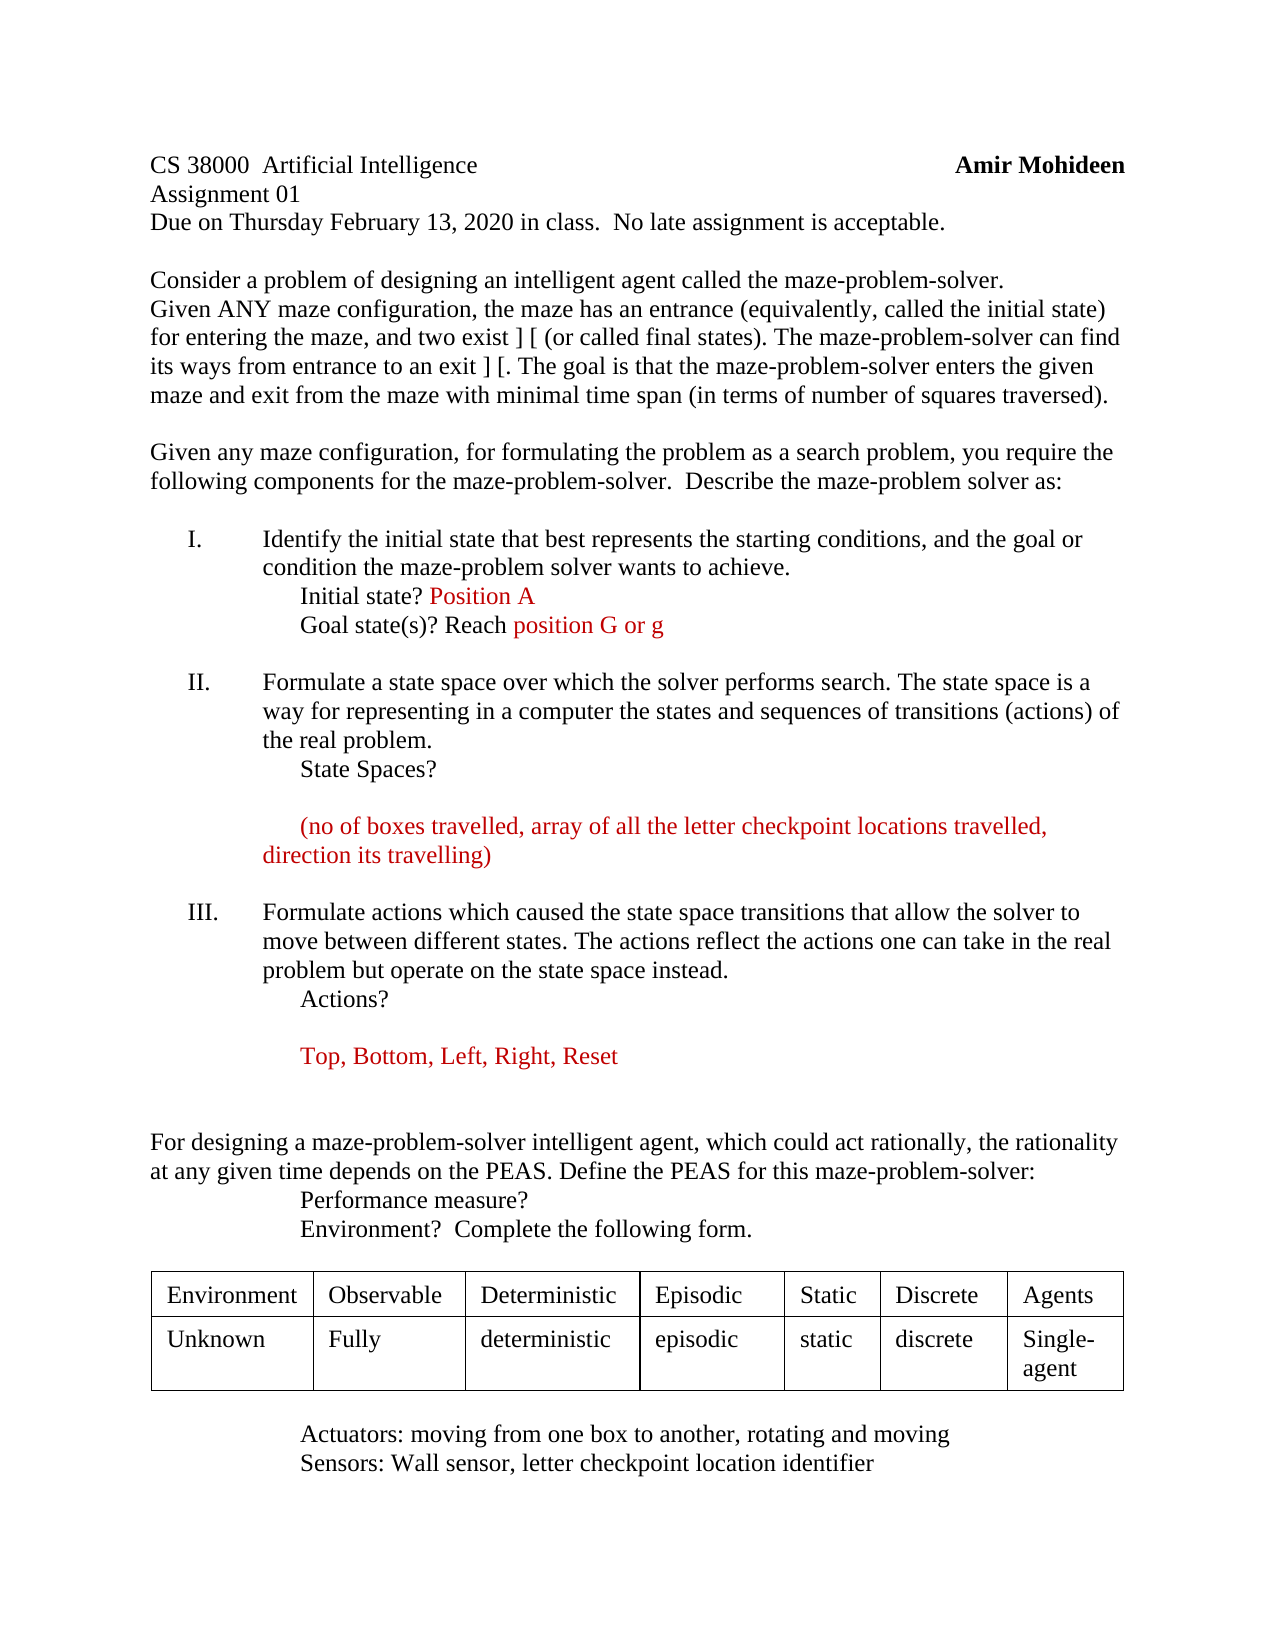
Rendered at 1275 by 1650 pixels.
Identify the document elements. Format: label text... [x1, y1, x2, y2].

table_cell Single-agent [1008, 1317, 1123, 1389]
table_header Deterministic [466, 1272, 639, 1316]
table_header Environment [152, 1272, 313, 1316]
table_header Episodic [641, 1272, 784, 1316]
text Consider a problem of designing an intelligent agent called the maze-problem-solver. [150, 265, 1125, 294]
text Given any maze configuration, for formulating the problem as a search problem, you require the following components for the maze-problem-solver. Describe the maze-problem solver as: [150, 437, 1125, 495]
text Goal state(s)? Reach position G or g [225, 610, 1125, 639]
list Top, Bottom, Left, Right, Reset [262, 1041, 1125, 1070]
text CS 38000 Artificial Intelligence Amir Mohideen [150, 150, 1125, 179]
text Performance measure? [150, 1185, 1125, 1214]
text For designing a maze-problem-solver intelligent agent, which could act rationally, the rationality at any given time depends on the PEAS. Define the PEAS for this maze-problem-solver: [150, 1127, 1125, 1185]
table_cell deterministic [466, 1317, 639, 1389]
text Due on Thursday February 13, 2020 in class. No late assignment is acceptable. [150, 207, 1125, 236]
text Assignment 01 [150, 179, 1125, 207]
table_header Agents [1008, 1272, 1123, 1316]
table_header Static [785, 1272, 880, 1316]
table_cell Unknown [152, 1317, 313, 1389]
text Environment? Complete the following form. [150, 1214, 1125, 1242]
text Actuators: moving from one box to another, rotating and moving [150, 1419, 1125, 1448]
table_cell episodic [641, 1317, 784, 1389]
table_cell discrete [881, 1317, 1007, 1389]
list Formulate actions which caused the state space transitions that allow the solver to move between different states. The actions reflect the actions one can take in the real problem but operate on the state space instead. [187, 897, 1125, 984]
table_cell Fully [314, 1317, 465, 1389]
table_header Observable [314, 1272, 465, 1316]
list Formulate a state space over which the solver performs search. The state space is a way for representing in a computer the states and sequences of transitions (actions) of the real problem. [187, 667, 1125, 754]
list State Spaces? [262, 754, 1125, 782]
list Actions? [262, 984, 1125, 1012]
text Initial state? Position A [225, 581, 1125, 610]
list Identify the initial state that best represents the starting conditions, and the goal or condition the maze-problem solver wants to achieve. [187, 524, 1125, 581]
text Given ANY maze configuration, the maze has an entrance (equivalently, called the initial state) for entering the maze, and two exist ] [ (or called final states). The maze-problem-solver can find its ways from entrance to an exit ] [. The goal is that the maze-problem-solver enters the given maze and exit from the maze with minimal time span (in terms of number of squares traversed). [150, 294, 1125, 409]
list (no of boxes travelled, array of all the letter checkpoint locations travelled, direction its travelling) [262, 811, 1125, 869]
table_header Discrete [881, 1272, 1007, 1316]
table_cell static [785, 1317, 880, 1389]
text Sensors: Wall sensor, letter checkpoint location identifier [150, 1448, 1125, 1477]
